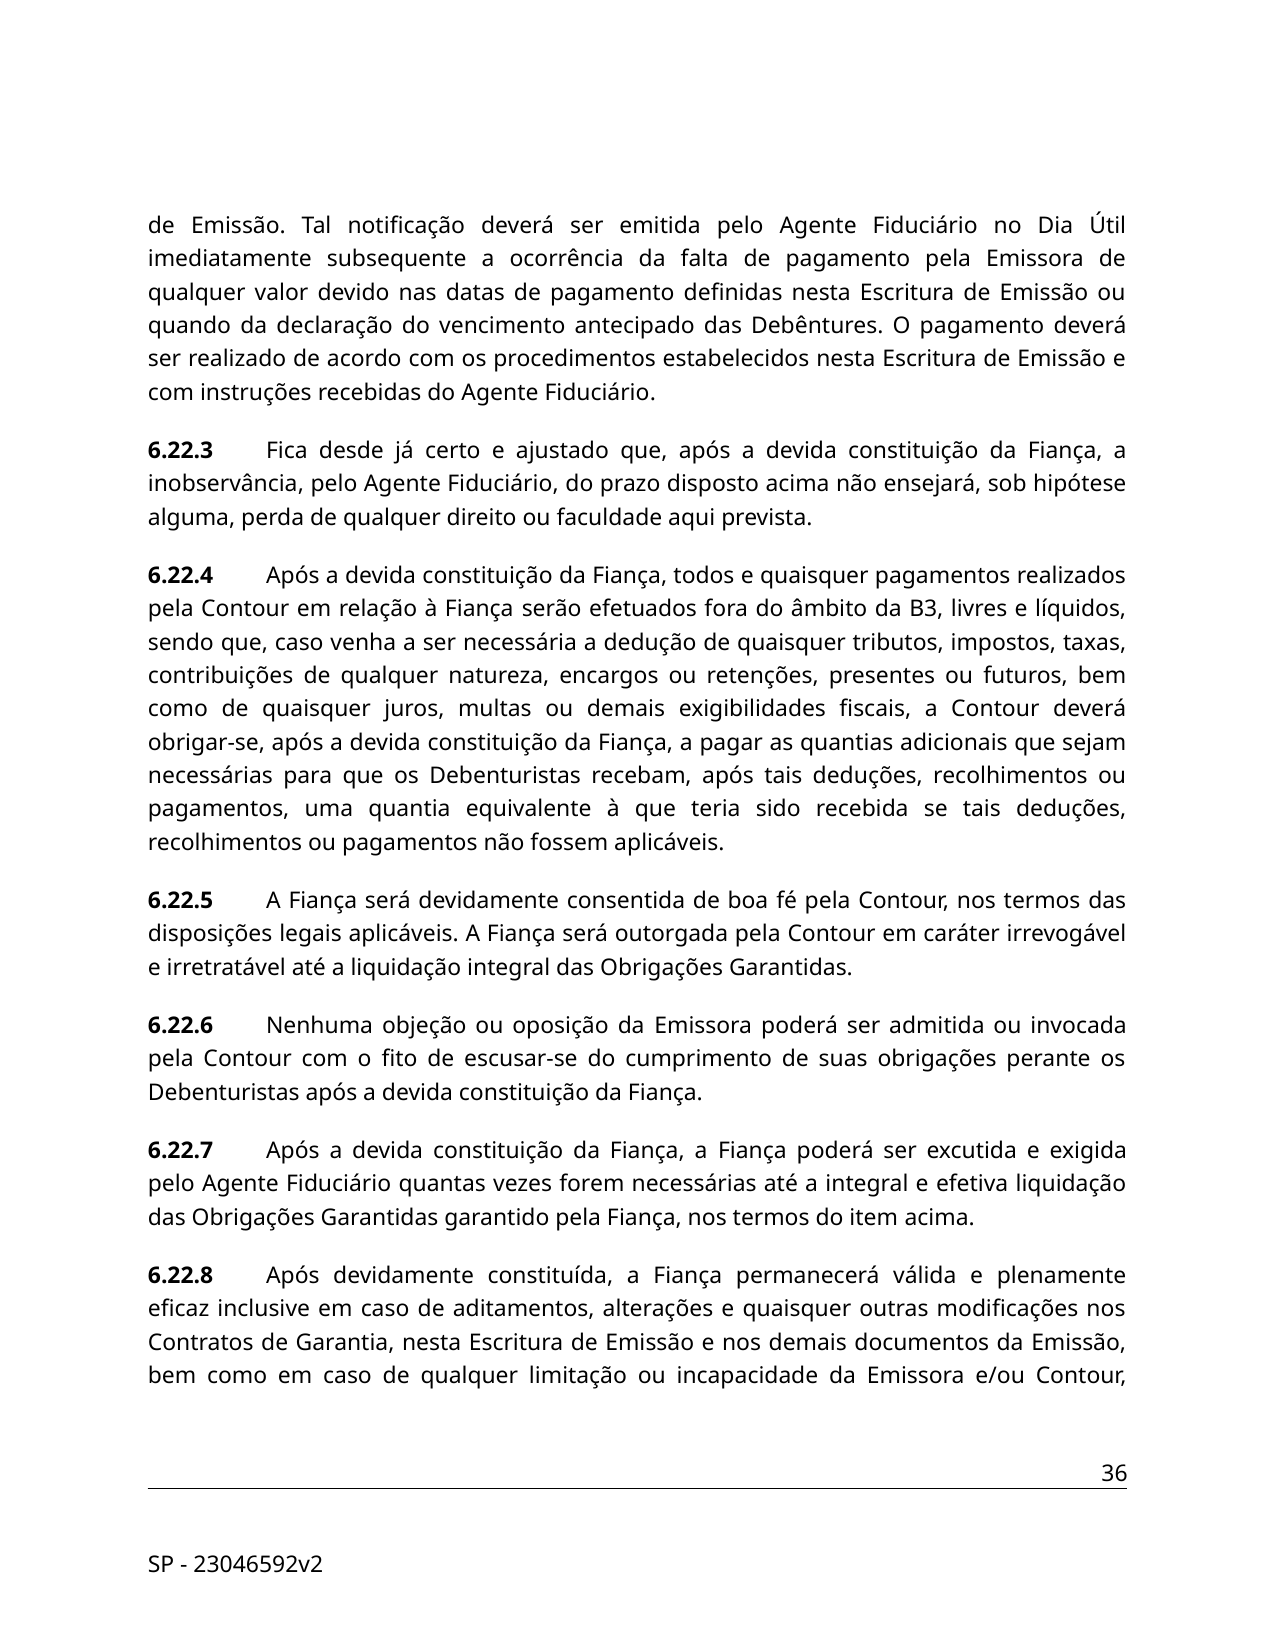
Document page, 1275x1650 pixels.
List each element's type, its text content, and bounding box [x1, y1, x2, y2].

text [148, 1257, 1127, 1390]
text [148, 207, 1127, 407]
text Após a devida constituição da Fiança, todos e quaisquer pagamentos realizados pela Contour em relação à Fiança serão efetuados fora do âmbito da B3, livres e líquidos, sendo que, caso venha a ser necessária a dedução de quaisquer tributos, impostos, taxas, contribuições de qualquer natureza, encargos ou retenções, presentes ou futuros, bem como de quaisquer juros, multas ou demais exigibilidades fiscais, a Contour deverá obrigar-se, após a devida constituição da Fiança, a pagar as quantias adicionais que sejam necessárias para que os Debenturistas recebam, após tais deduções, recolhimentos ou pagamentos, uma quantia equivalente à que teria sido recebida se tais deduções, recolhimentos ou pagamentos não fossem aplicáveis. [148, 557, 1127, 857]
text Após a devida constituição da Fiança, a Fiança poderá ser excutida e exigida pelo Agente Fiduciário quantas vezes forem necessárias até a integral e efetiva liquidação das Obrigações Garantidas garantido pela Fiança, nos termos do item 6.22 acima. [148, 1132, 1127, 1232]
text Nenhuma objeção ou oposição da Emissora poderá ser admitida ou invocada pela Contour com o fito de escusar-se do cumprimento de suas obrigações perante os Debenturistas após a devida constituição da Fiança. [148, 1007, 1127, 1107]
text A Fiança será devidamente consentida de boa fé pela Contour, nos termos das disposições legais aplicáveis. A Fiança será outorgada pela Contour em caráter irrevogável e irretratável até a liquidação integral das Obrigações Garantidas. [148, 882, 1127, 982]
text Fica desde já certo e ajustado que, após a devida constituição da Fiança, a inobservância, pelo Agente Fiduciário, do prazo disposto acima não ensejará, sob hipótese alguma, perda de qualquer direito ou faculdade aqui prevista. [148, 432, 1127, 532]
